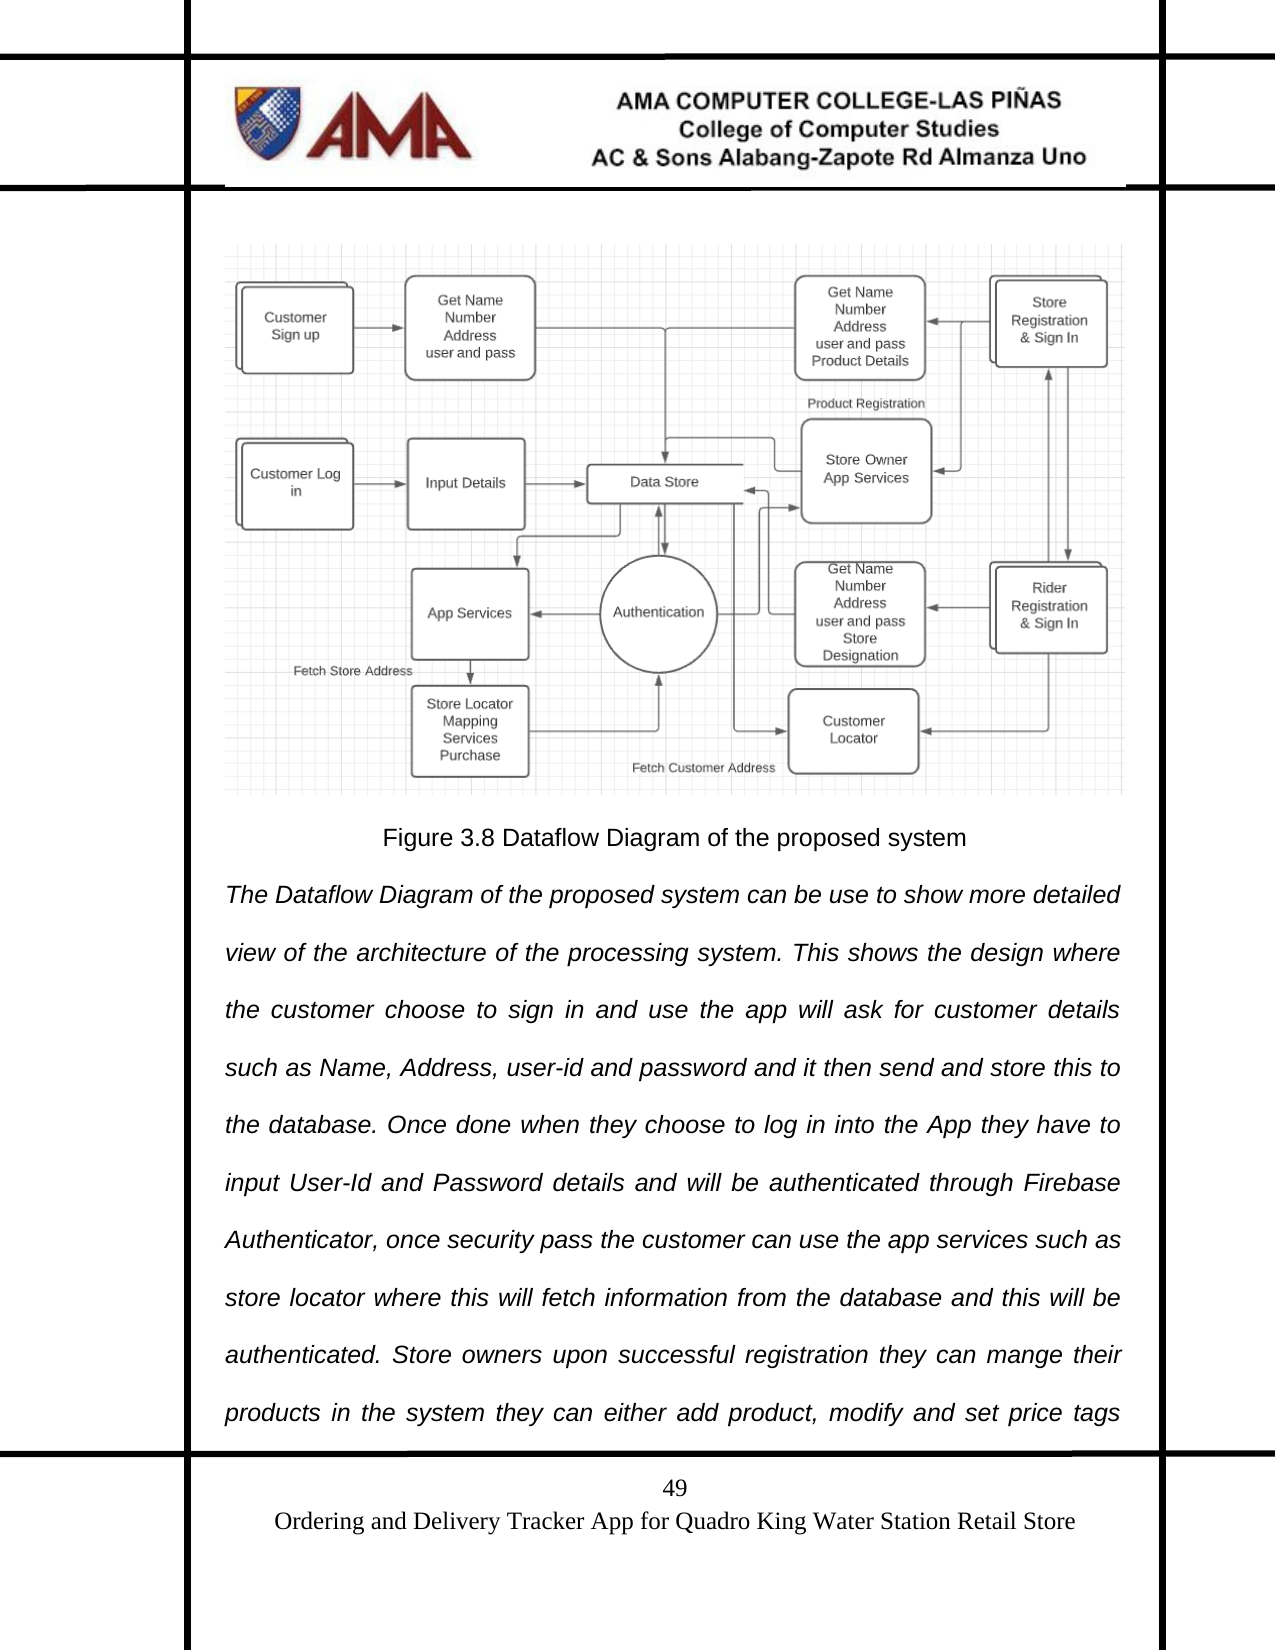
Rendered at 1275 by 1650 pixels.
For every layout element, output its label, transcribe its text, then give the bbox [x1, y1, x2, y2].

picture [225, 74, 1126, 187]
picture [225, 244, 1125, 795]
text Figure 3.8 Dataflow Diagram of the proposed system [225, 823, 1125, 852]
